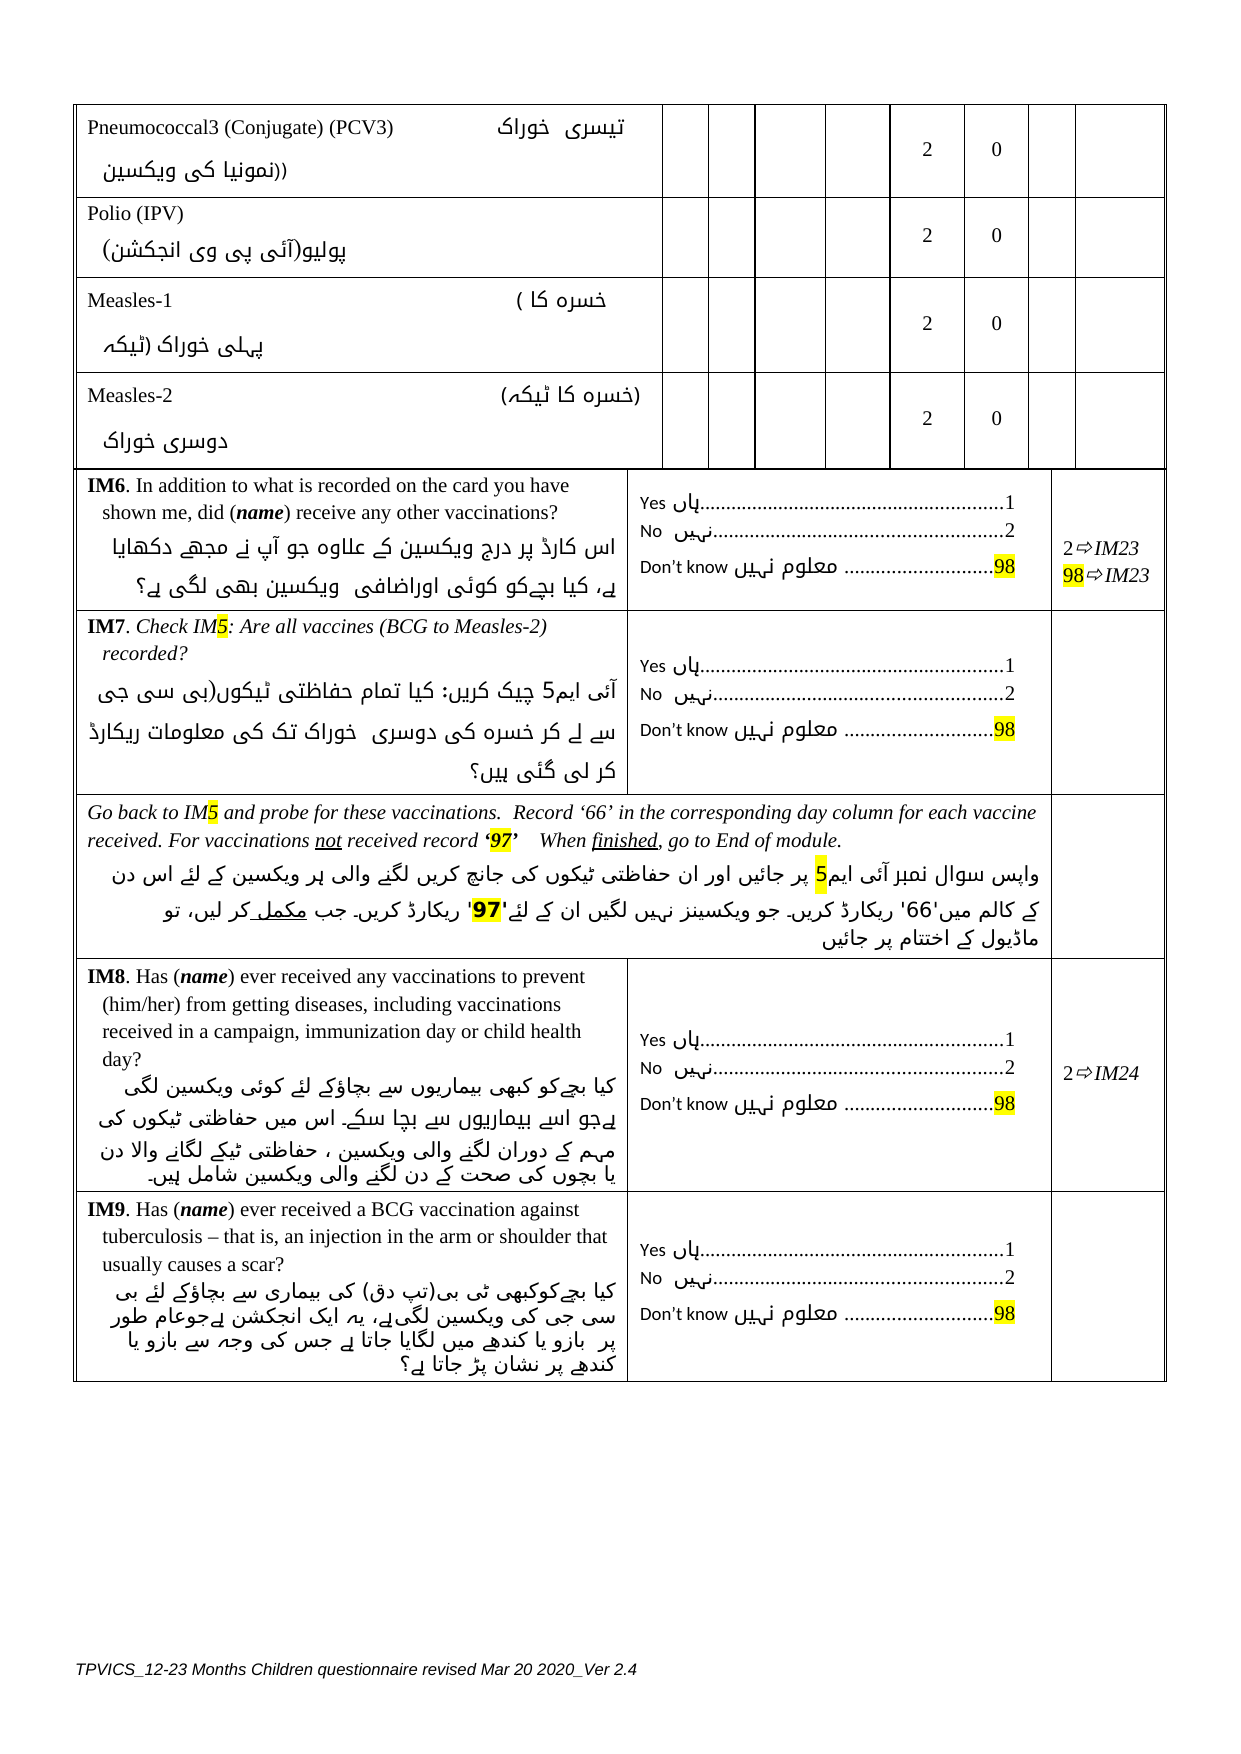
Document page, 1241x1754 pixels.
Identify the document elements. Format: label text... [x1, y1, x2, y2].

table_cell IM7. Check IM5: Are all vaccines (BCG to Measles-2) recorded? آئی ایم5 چیک کریں: کیا تمام حفاظتی ٹیکوں(بی سی جی سے لے کر خسرہ کی دوسری خوراک تک کی معلومات ریکارڈ کر لی گئی ہیں؟ [77, 611, 627, 794]
table_cell [1076, 373, 1164, 467]
table_cell [663, 105, 708, 197]
table_header Yes ہاں 1 No نہیں 2 Don’t know معلوم نہیں 98 [628, 470, 1051, 610]
table_cell [826, 373, 889, 467]
table_cell [756, 105, 825, 197]
table_cell [1029, 373, 1075, 467]
table_cell [1076, 278, 1164, 372]
table_cell Polio (IPV) پولیو(آئی پی وی انجکشن) [77, 198, 662, 277]
table_cell 2IM24 [1052, 959, 1164, 1191]
table_cell IM8. Has (name) ever received any vaccinations to prevent (him/her) from getting diseases, including vaccinations received in a campaign, immunization day or child health day? کیا بچےکو کبھی بیماریوں سے بچاؤکے لئے کوئی ویکسین لگی ہےجو اسے بیماریوں سے بچا سکے۔ اس میں حفاظتی ٹیکوں کی مہم کے دوران لگنے والی ویکسین ، حفاظتی ٹیکے لگانے والا دن یا بچوں کی صحت کے دن لگنے والی ویکسین شامل ہیں۔ [77, 959, 627, 1191]
table_cell [1052, 795, 1164, 958]
table_cell [756, 198, 825, 277]
table_cell 2 [891, 105, 964, 197]
table_cell 0 [965, 278, 1028, 372]
table_cell Measles-1 (خسرہ کا ٹیکہ) پہلی خوراک [77, 278, 662, 372]
table_cell Pneumococcal3 (Conjugate) (PCV3) تیسری خوراک ((نمونیا کی ویکسین [77, 105, 662, 197]
table_cell [756, 278, 825, 372]
table_cell [1029, 105, 1075, 197]
table_cell [826, 105, 889, 197]
table_cell [663, 198, 708, 277]
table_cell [628, 1192, 1051, 1381]
table_cell Measles-2 (خسرہ کا ٹیکہ) دوسری خوراک [77, 373, 662, 467]
table_cell Yes ہاں 1 No نہیں 2 Don’t know معلوم نہیں 98 [628, 959, 1051, 1191]
table_cell [1052, 1192, 1164, 1381]
table_cell [826, 278, 889, 372]
table_cell [1029, 198, 1075, 277]
table_cell 2 [891, 373, 964, 467]
table_cell [709, 373, 754, 467]
table_cell [663, 278, 708, 372]
table_cell [709, 105, 754, 197]
table_cell [1076, 198, 1164, 277]
table_cell 2 [891, 278, 964, 372]
table_cell 2 [891, 198, 964, 277]
table_cell [709, 198, 754, 277]
table_header IM6. In addition to what is recorded on the card you have shown me, did (name) receive any other vaccinations? اس کارڈ پر درج ویکسین کے علاوہ جو آپ نے مجھے دکھایا ہے، کیا بچےکو کوئی اوراضافی ویکسین بھی لگی ہے؟ [77, 470, 627, 610]
table_cell [756, 373, 825, 467]
table_cell [826, 198, 889, 277]
table_cell Go back to IM5 and probe for these vaccinations. Record ‘66’ in the corresponding day column for each vaccine received. For vaccinations not received record ‘97’ When finished, go to End of module. واپس سوال نمبر آئی ایم5 پر جائیں اور ان حفاظتی ٹیکوں کی جانچ کریں لگنے والی ہر ویکسین کے لئے اس دن کے کالم میں'66' ریکارڈ کریں۔ جو ویکسینز نہیں لگیں ان کے لئے'97' ریکارڈ کریں۔ جب مکمل کر لیں، تو ماڈیول کے اختتام پر جائیں [77, 795, 1051, 958]
table_header 2IM23 98IM23 [1052, 470, 1164, 610]
table_cell [1029, 278, 1075, 372]
table_cell [1076, 105, 1164, 197]
table_cell [1052, 611, 1164, 794]
table_cell IM9. Has (name) ever received a BCG vaccination against tuberculosis – that is, an injection in the arm or shoulder that usually causes a scar? کیا بچےکوکبھی ٹی بی(تپ دق) کی بیماری سے بچاؤکے لئے بی سی جی کی ویکسین لگی ہے، یہ ایک انجکشن ہےجوعام طور پر بازو یا کندھے میں لگایا جاتا ہے جس کی وجہ سے بازو یا کندھے پر نشان پڑ جاتا ہے؟ [77, 1192, 627, 1381]
table_cell 0 [965, 198, 1028, 277]
table_cell [663, 373, 708, 467]
table_cell Yes ہاں 1 No نہیں 2 Don’t know معلوم نہیں 98 [628, 611, 1051, 794]
table_cell [709, 278, 754, 372]
table_cell 0 [965, 373, 1028, 467]
table_cell 0 [965, 105, 1028, 197]
